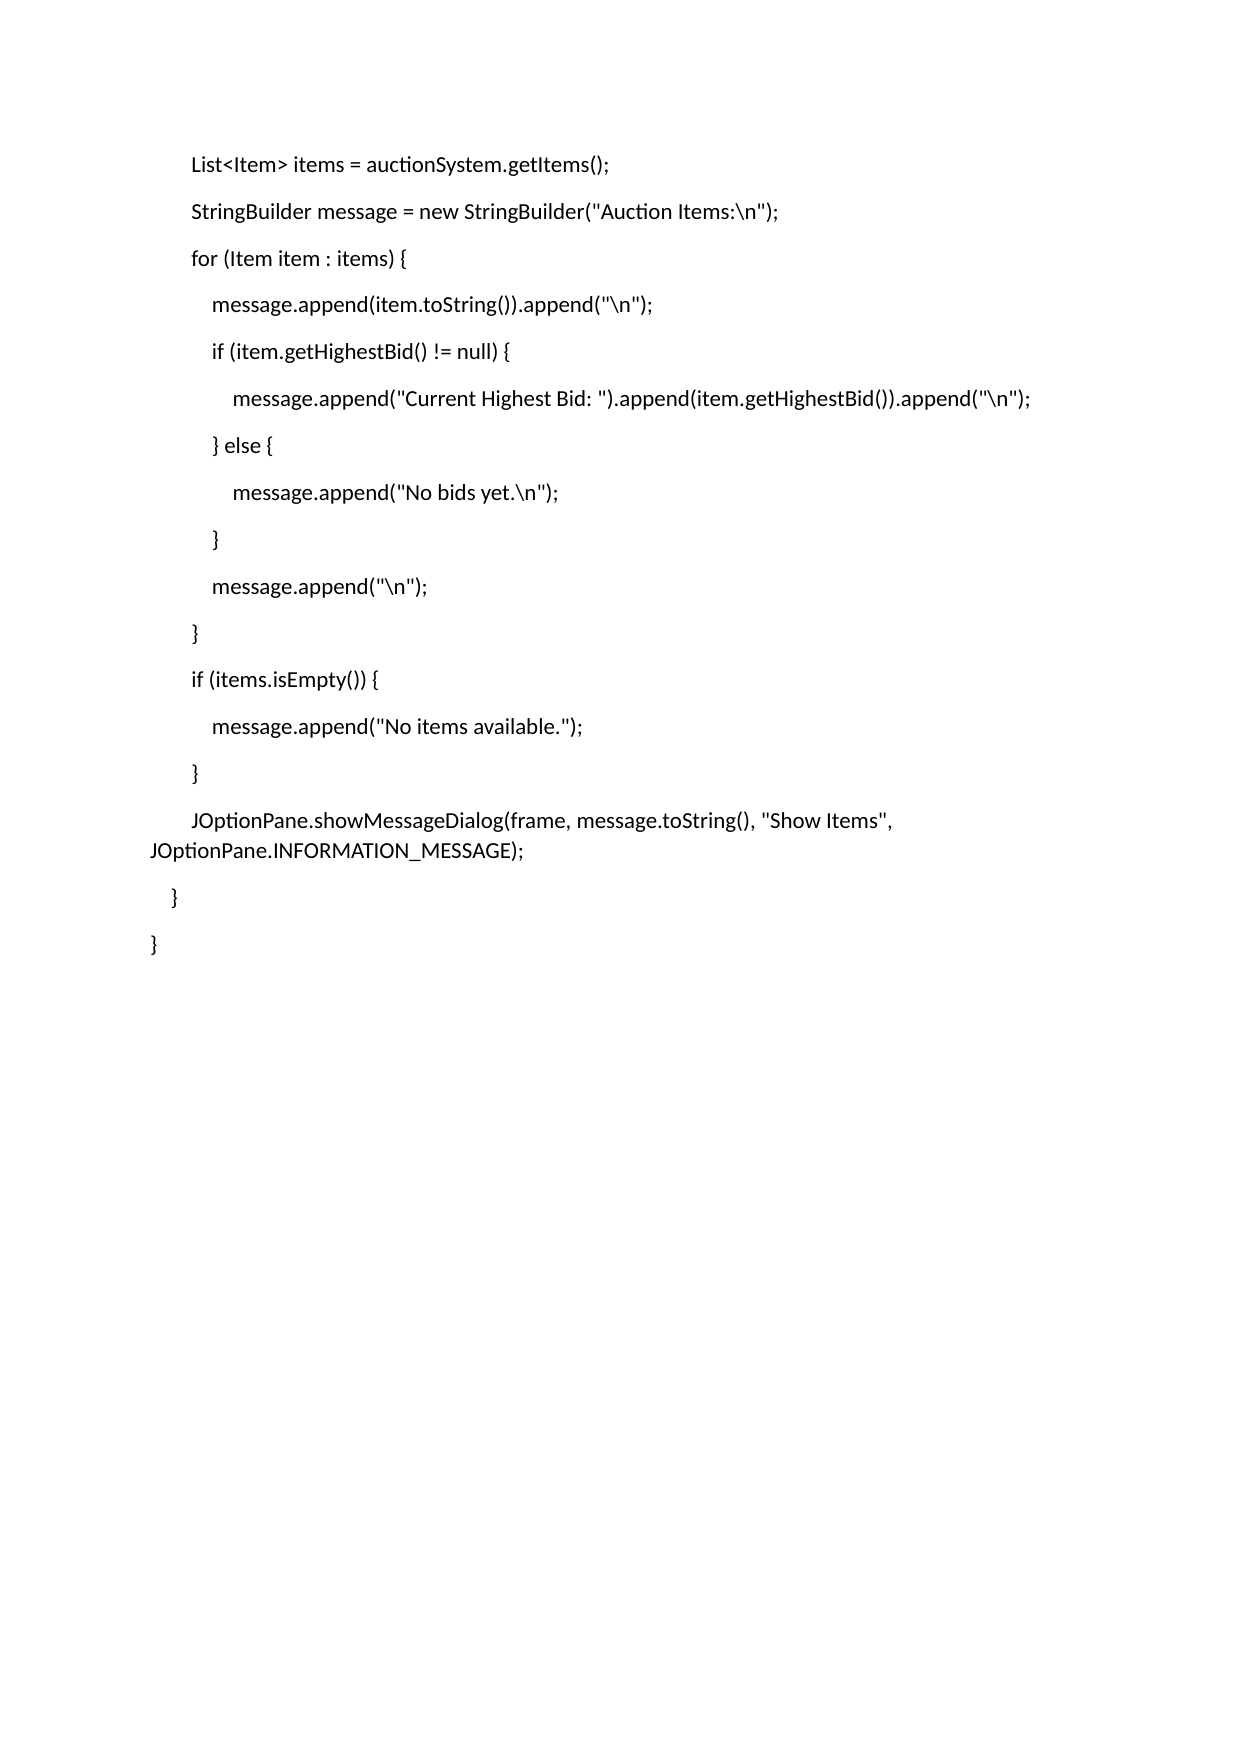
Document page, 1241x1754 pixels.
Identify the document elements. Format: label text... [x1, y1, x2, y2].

text } [150, 883, 1090, 911]
text } [150, 930, 1090, 958]
text if (items.isEmpty()) { [150, 666, 1090, 694]
text message.append("\n"); [150, 572, 1090, 600]
text List<Item> items = auctionSystem.getItems(); [150, 150, 1090, 178]
text message.append("Current Highest Bid: ").append(item.getHighestBid()).append("\n"); [150, 384, 1090, 412]
text if (item.getHighestBid() != null) { [150, 337, 1090, 366]
text message.append("No bids yet.\n"); [150, 478, 1090, 506]
text StringBuilder message = new StringBuilder("Auction Items:\n"); [150, 197, 1090, 225]
text message.append("No items available."); [150, 712, 1090, 741]
text } [150, 759, 1090, 787]
text } [150, 619, 1090, 647]
text JOptionPane.showMessageDialog(frame, message.toString(), "Show Items", JOptionPane.INFORMATION_MESSAGE); [150, 806, 1090, 864]
text message.append(item.toString()).append("\n"); [150, 291, 1090, 319]
text for (Item item : items) { [150, 244, 1090, 272]
text } [150, 525, 1090, 553]
text } else { [150, 431, 1090, 459]
